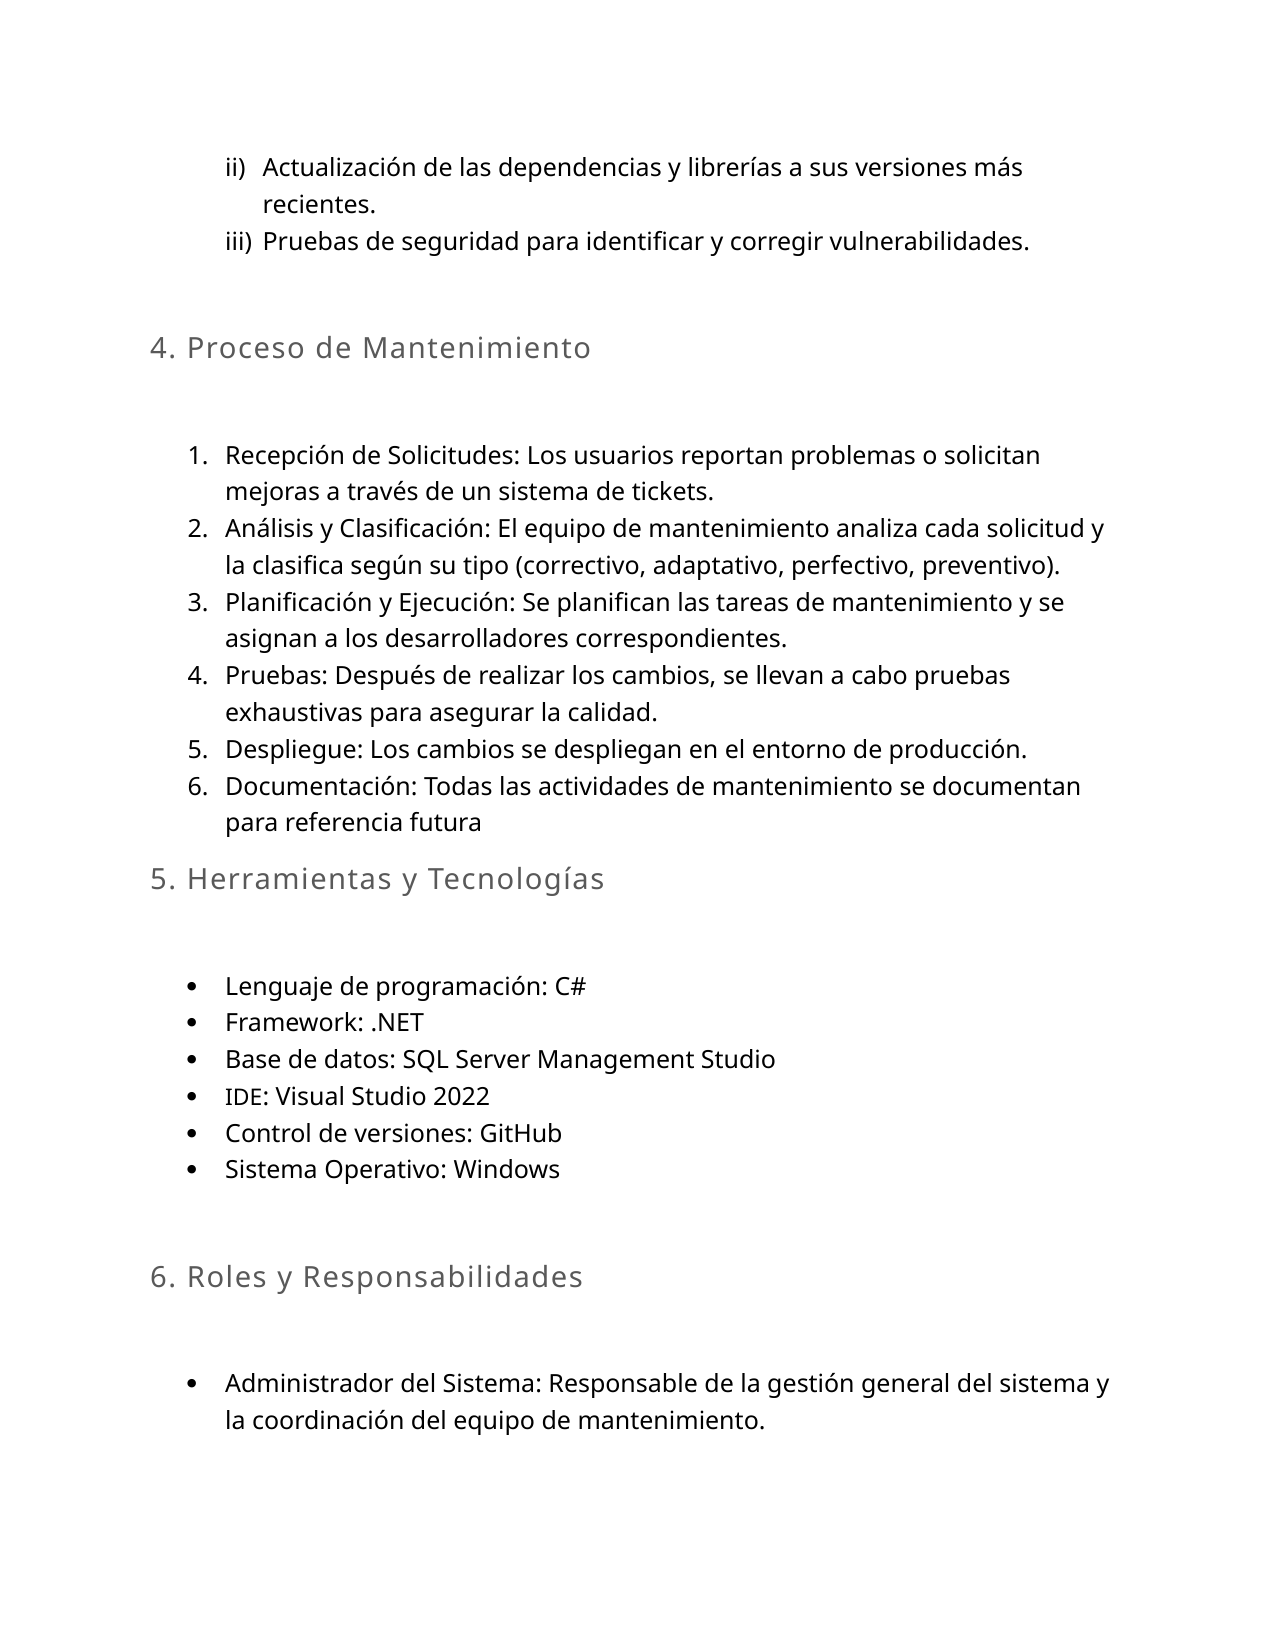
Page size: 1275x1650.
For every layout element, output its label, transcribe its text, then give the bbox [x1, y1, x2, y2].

list Sistema Operativo: Windows [187, 1152, 1125, 1186]
list Documentación: Todas las actividades de mantenimiento se documentan para referencia futura [187, 768, 1125, 839]
list Lenguaje de programación: C# [187, 968, 1125, 1002]
list IDE: Visual Studio 2022 [187, 1079, 1125, 1113]
subtitle 5. Herramientas y Tecnologías [150, 858, 1125, 898]
list Recepción de Solicitudes: Los usuarios reportan problemas o solicitan mejoras a través de un sistema de tickets. [187, 437, 1125, 508]
list Control de versiones: GitHub [187, 1115, 1125, 1149]
list Análisis y Clasificación: El equipo de mantenimiento analiza cada solicitud y la clasifica según su tipo (correctivo, adaptativo, perfectivo, preventivo). [187, 511, 1125, 582]
list Actualización de las dependencias y librerías a sus versiones más recientes. [225, 150, 1125, 221]
list Framework: .NET [187, 1005, 1125, 1039]
list Pruebas de seguridad para identificar y corregir vulnerabilidades. [225, 223, 1125, 258]
subtitle 6. Roles y Responsabilidades [150, 1256, 1125, 1296]
list Despliegue: Los cambios se despliegan en el entorno de producción. [187, 731, 1125, 766]
list Administrador del Sistema: Responsable de la gestión general del sistema y la coordinación del equipo de mantenimiento. [187, 1366, 1125, 1437]
list Planificación y Ejecución: Se planifican las tareas de mantenimiento y se asignan a los desarrolladores correspondientes. [187, 584, 1125, 655]
list Pruebas: Después de realizar los cambios, se llevan a cabo pruebas exhaustivas para asegurar la calidad. [187, 658, 1125, 729]
subtitle 4. Proceso de Mantenimiento [150, 327, 1125, 367]
list Base de datos: SQL Server Management Studio [187, 1042, 1125, 1076]
